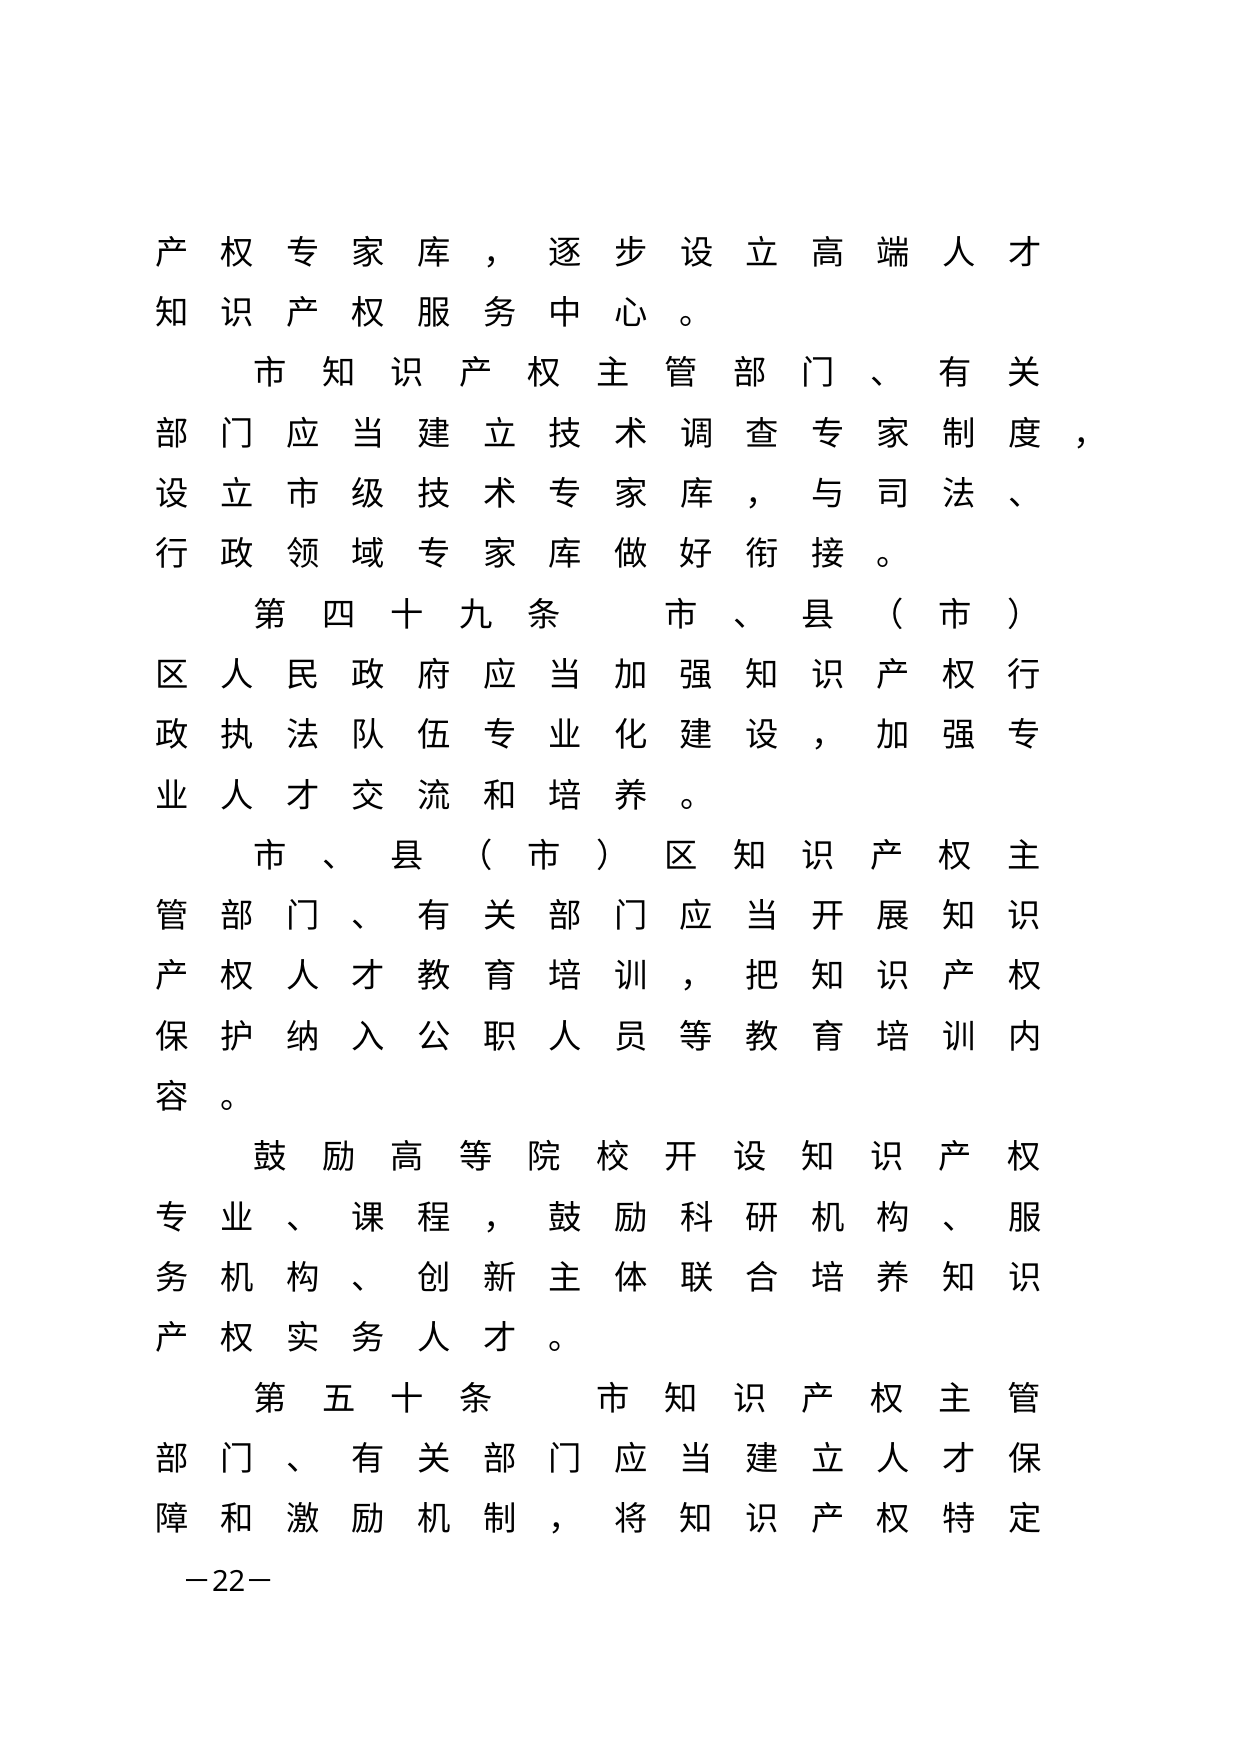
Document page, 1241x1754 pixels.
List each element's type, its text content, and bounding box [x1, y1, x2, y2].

text 市知识产权主管部门、有关部门应当建立技术调查专家制度，设立市级技术专家库，与司法、行政领域专家库做好衔接。 [155, 340, 1073, 581]
text 市、县（市）区知识产权主管部门、有关部门应当开展知识产权人才教育培训，把知识产权保护纳入公职人员等教育培训内容。 [155, 823, 1073, 1124]
text 第四十八条 市知识产权主管部门、有关部门应当建立知识产权专家库，逐步设立高端人才知识产权服务中心。 [155, 219, 1073, 340]
text 鼓励高等院校开设知识产权专业、课程，鼓励科研机构、服务机构、创新主体联合培养知识产权实务人才。 [155, 1124, 1073, 1365]
text 第五十条 市知识产权主管部门、有关部门应当建立人才保障和激励机制，将知识产权特定人才类别纳入年度重点单位人才需求目录，建立评价体系，逐步开展分类人才认定。 [155, 1365, 1073, 1546]
text 第四十九条 市、县（市）区人民政府应当加强知识产权行政执法队伍专业化建设，加强专业人才交流和培养。 [155, 581, 1073, 823]
